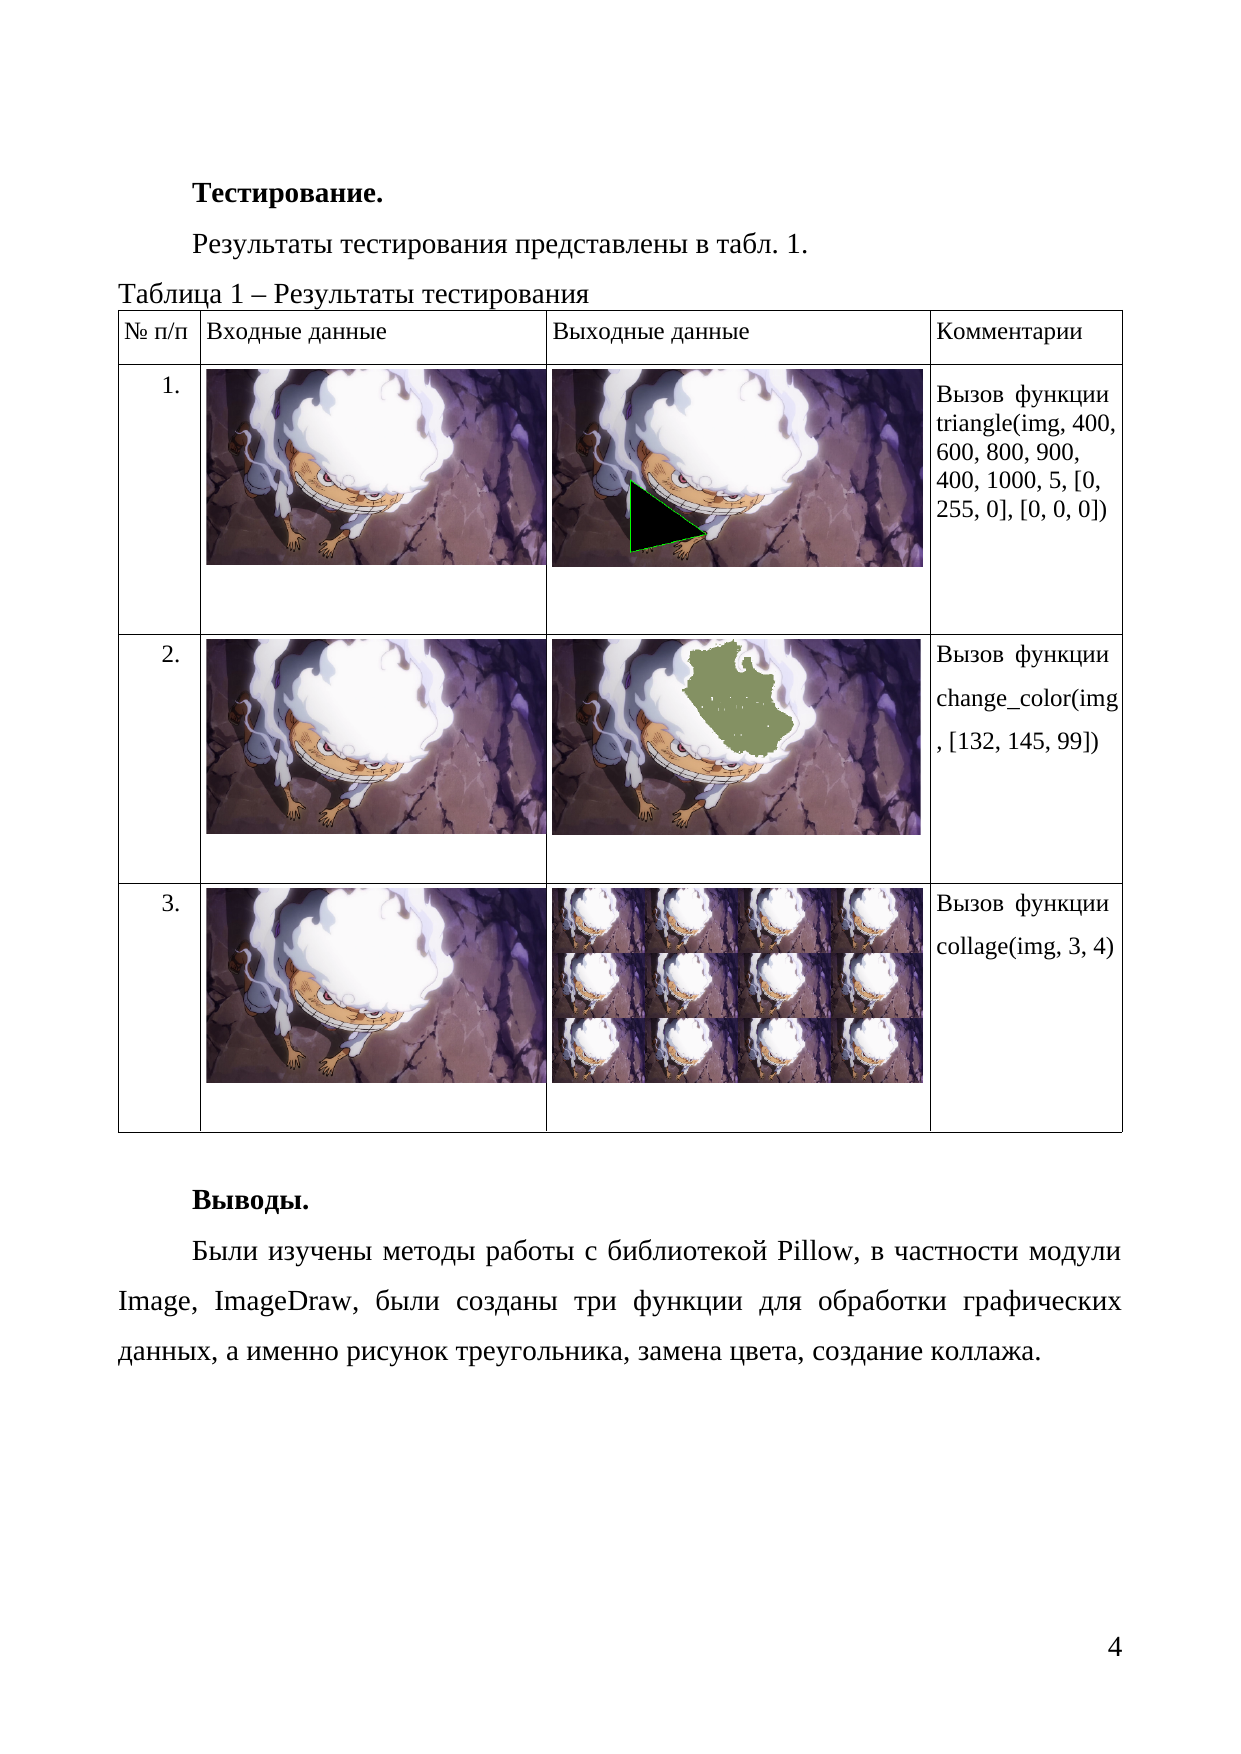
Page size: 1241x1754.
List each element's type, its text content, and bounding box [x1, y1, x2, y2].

table_cell [547, 635, 930, 883]
picture [552, 639, 921, 835]
table_cell [547, 884, 930, 1131]
table_cell 1. [119, 365, 200, 634]
text Результаты тестирования представлены в табл. 1. [192, 226, 1146, 259]
table_header Комментарии [931, 311, 1122, 364]
table_cell Вызов функции change_color(img, [132, 145, 99]) [931, 635, 1122, 883]
table_cell [201, 635, 546, 883]
table_header № п/п [119, 311, 200, 364]
table_cell 3. [119, 884, 200, 1131]
table_cell [201, 884, 546, 1131]
table_cell Вызов функции collage(img, 3, 4) [931, 884, 1122, 1131]
table_cell [201, 365, 546, 634]
picture [552, 369, 923, 567]
picture [206, 639, 547, 834]
picture [206, 888, 547, 1083]
picture [552, 888, 923, 1083]
subtitle Выводы. [192, 1182, 1146, 1216]
table_cell 2. [119, 635, 200, 883]
subtitle Тестирование. [192, 175, 1146, 209]
table_cell Вызов функции triangle(img, 400, 600, 800, 900, 400, 1000, 5, [0, 255, 0], [0, 0, 0]) [931, 365, 1122, 634]
text Таблица 1 – Результаты тестирования [118, 276, 1146, 310]
table_header Входные данные [201, 311, 546, 364]
table_header Выходные данные [547, 311, 930, 364]
text Были изучены методы работы с библиотекой Pillow, в частности модули Image, ImageDraw, были созданы три функции для обработки графических данных, а именно рисунок треугольника, замена цвета, создание коллажа. [118, 1233, 1122, 1367]
picture [206, 369, 547, 565]
table_cell [547, 365, 930, 634]
